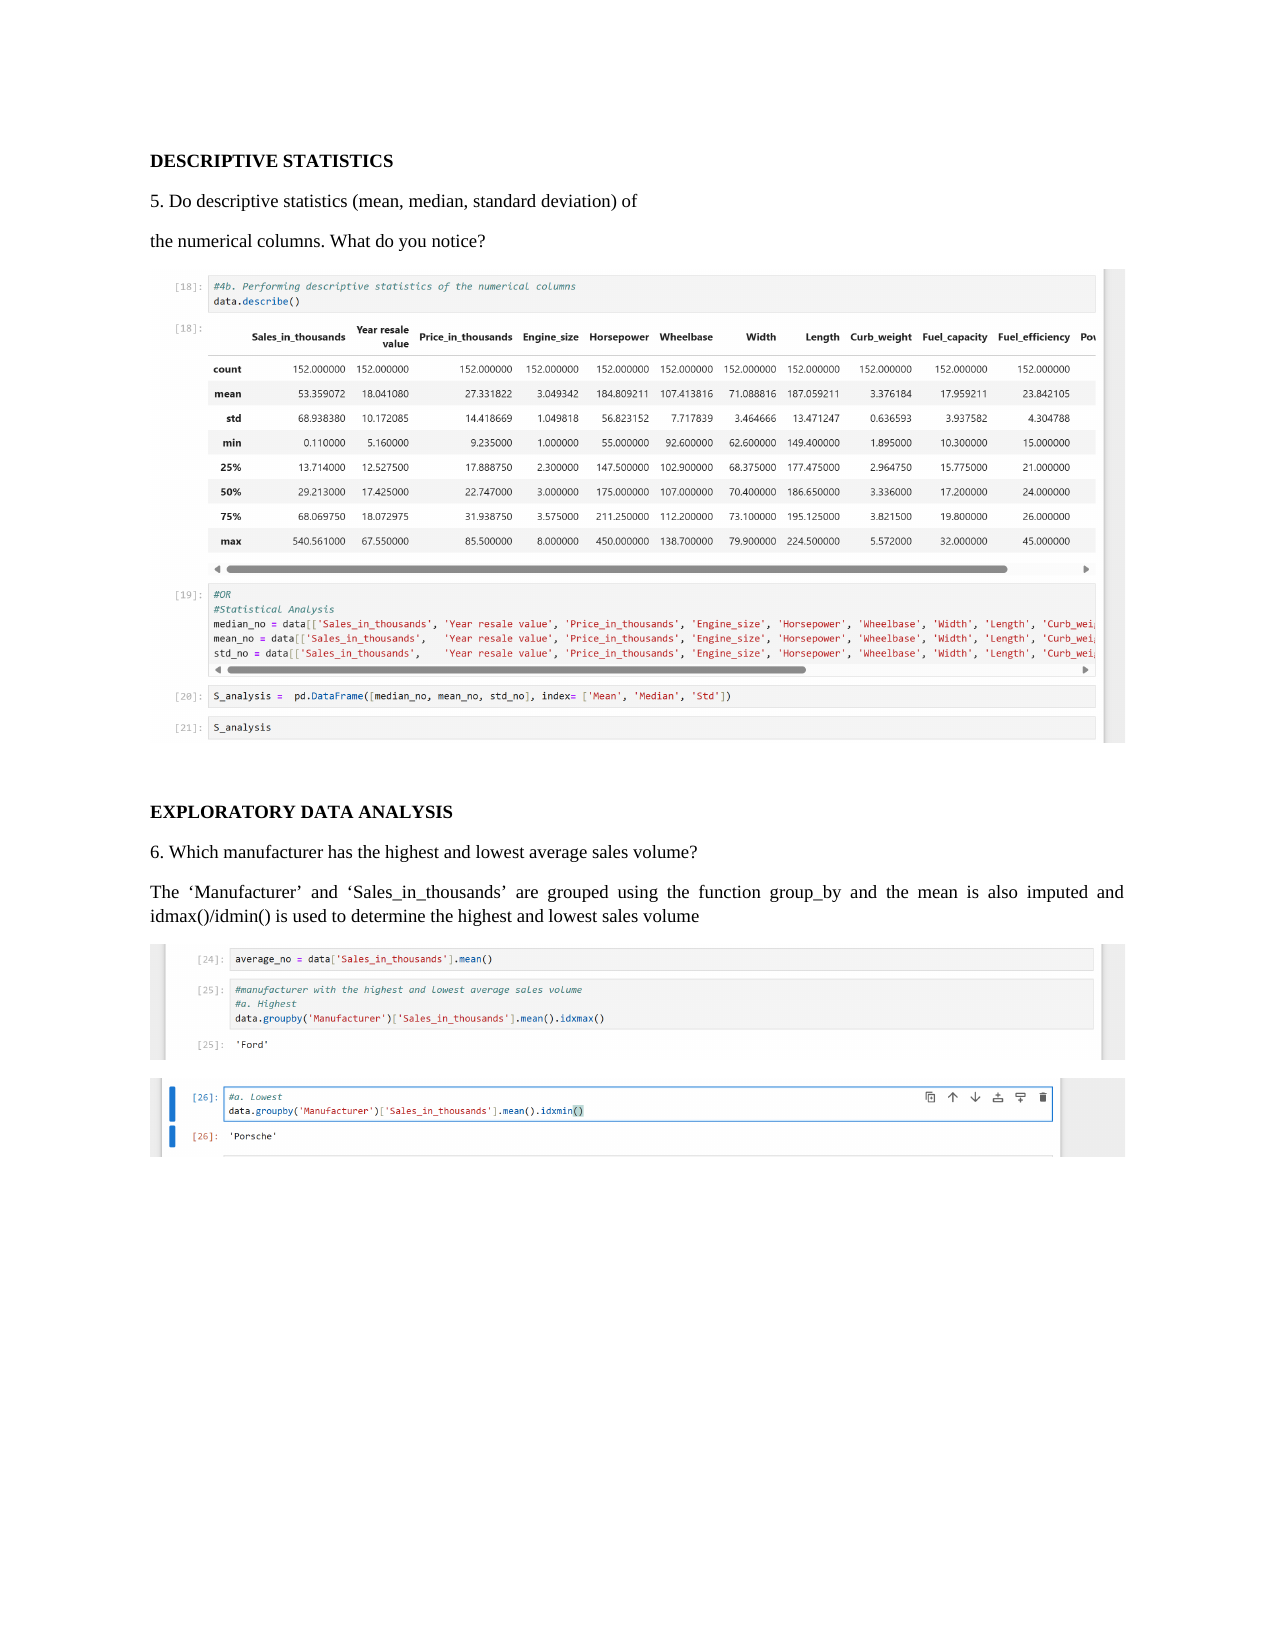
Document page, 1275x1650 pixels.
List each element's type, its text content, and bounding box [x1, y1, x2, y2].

picture [150, 944, 1125, 1060]
text 5. Do descriptive statistics (mean, median, standard deviation) of [150, 190, 1125, 211]
text the numerical columns. What do you notice? [150, 230, 1125, 251]
picture [150, 1078, 1125, 1157]
text The ‘Manufacturer’ and ‘Sales_in_thousands’ are grouped using the function group_by and the mean is also imputed and idmax()/idmin() is used to determine the highest and lowest sales volume [150, 881, 1125, 926]
text 6. Which manufacturer has the highest and lowest average sales volume? [150, 841, 1125, 863]
text EXPLORATORY DATA ANALYSIS [150, 801, 1125, 823]
picture [150, 269, 1125, 743]
text DESCRIPTIVE STATISTICS [150, 150, 1125, 172]
